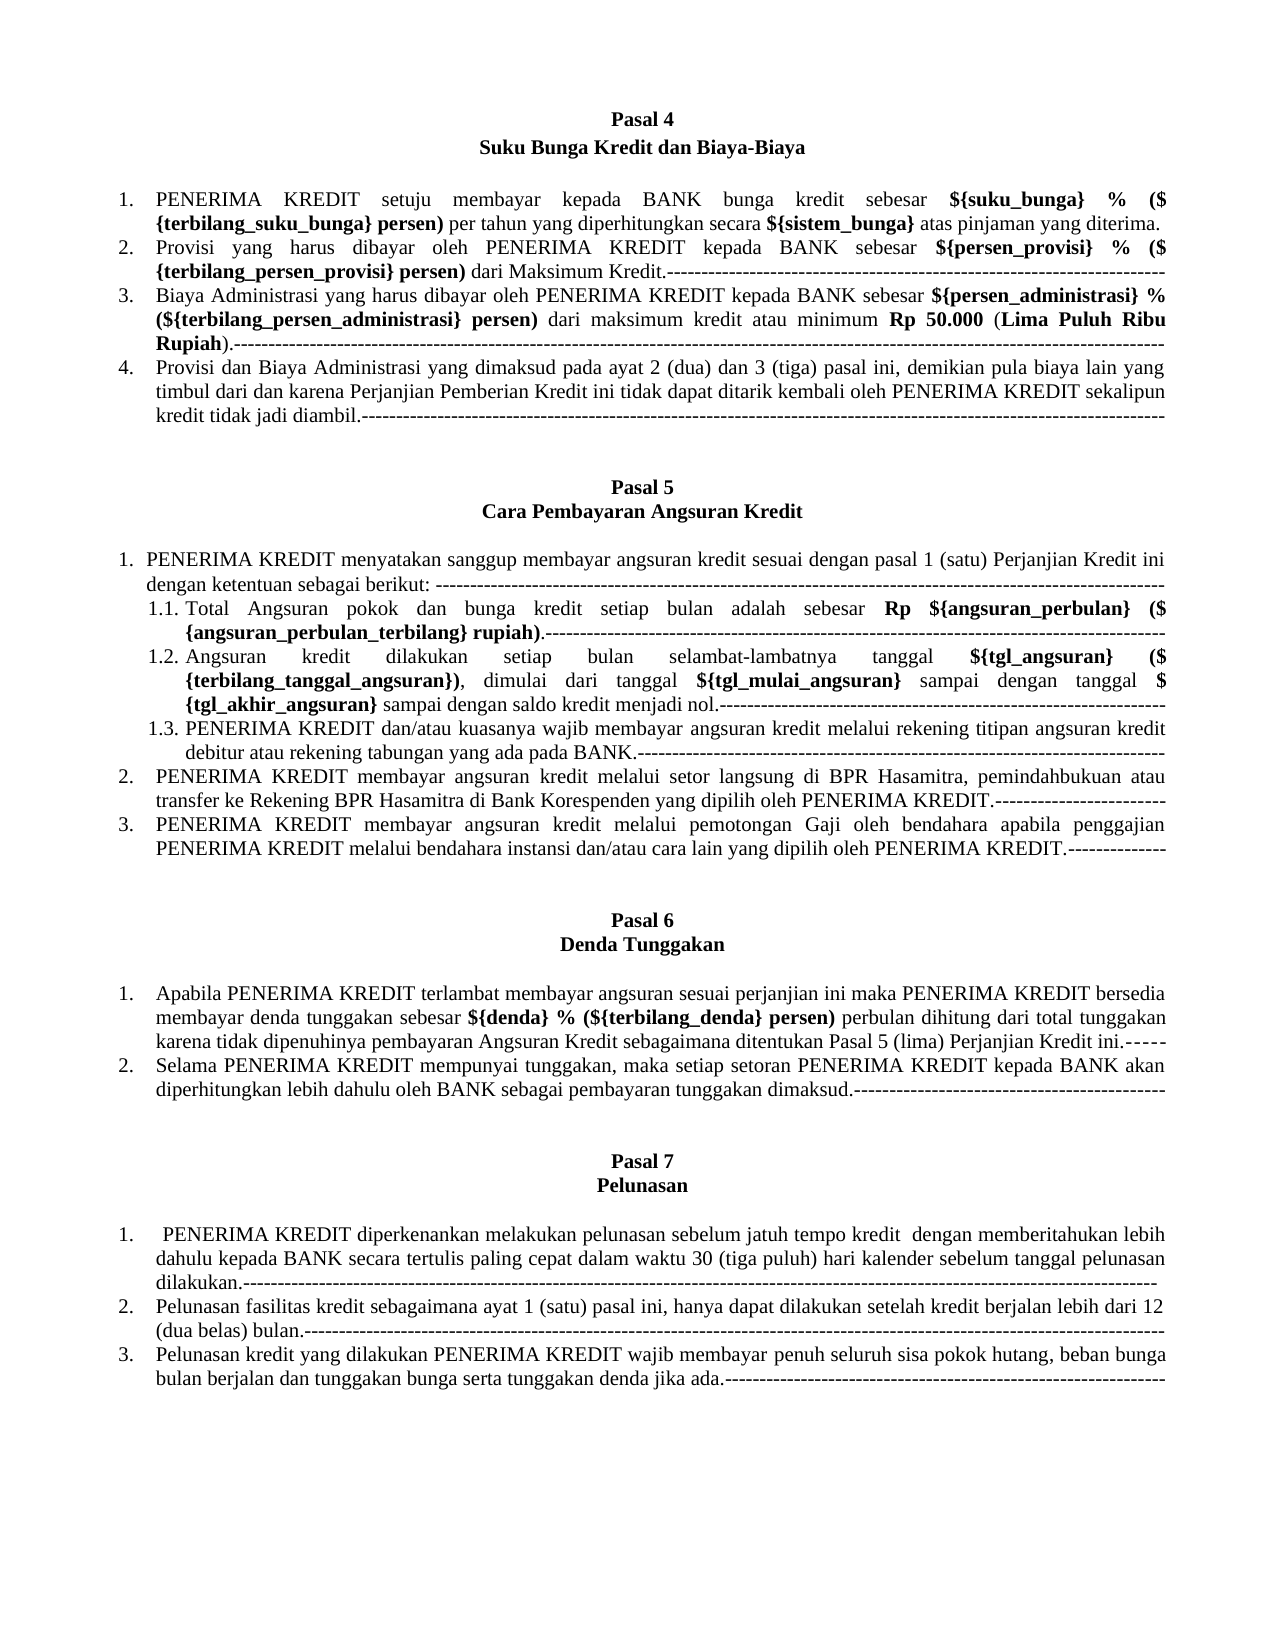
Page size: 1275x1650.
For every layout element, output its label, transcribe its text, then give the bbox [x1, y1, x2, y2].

list Pelunasan kredit yang dilakukan PENERIMA KREDIT wajib membayar penuh seluruh sisa pokok hutang, beban bunga bulan berjalan dan tunggakan bunga serta tunggakan denda jika ada. [118, 1342, 1166, 1390]
text Pelunasan [118, 1173, 1166, 1197]
list Selama PENERIMA KREDIT mempunyai tunggakan, maka setiap setoran PENERIMA KREDIT kepada BANK akan diperhitungkan lebih dahulu oleh BANK sebagai pembayaran tunggakan dimaksud. [118, 1053, 1166, 1101]
list Pelunasan fasilitas kredit sebagaimana ayat 1 (satu) pasal ini, hanya dapat dilakukan setelah kredit berjalan lebih dari 12 (dua belas) bulan. [118, 1294, 1166, 1342]
list PENERIMA KREDIT menyatakan sanggup membayar angsuran kredit sesuai dengan pasal 1 (satu) Perjanjian Kredit ini dengan ketentuan sebagai berikut: [118, 547, 1166, 596]
list Apabila PENERIMA KREDIT terlambat membayar angsuran sesuai perjanjian ini maka PENERIMA KREDIT bersedia membayar denda tunggakan sebesar ${denda} % (${terbilang_denda} persen) perbulan dihitung dari total tunggakan karena tidak dipenuhinya pembayaran Angsuran Kredit sebagaimana ditentukan Pasal 5 (lima) Perjanjian Kredit ini. [118, 981, 1166, 1053]
list PENERIMA KREDIT membayar angsuran kredit melalui setor langsung di BPR Hasamitra, pemindahbukuan atau transfer ke Rekening BPR Hasamitra di Bank Korespenden yang dipilih oleh PENERIMA KREDIT. [118, 764, 1166, 812]
list Provisi dan Biaya Administrasi yang dimaksud pada ayat 2 (dua) dan 3 (tiga) pasal ini, demikian pula biaya lain yang timbul dari dan karena Perjanjian Pemberian Kredit ini tidak dapat ditarik kembali oleh PENERIMA KREDIT sekalipun kredit tidak jadi diambil. [118, 355, 1166, 427]
text Pasal 4 [118, 107, 1166, 131]
list PENERIMA KREDIT membayar angsuran kredit melalui pemotongan Gaji oleh bendahara apabila penggajian PENERIMA KREDIT melalui bendahara instansi dan/atau cara lain yang dipilih oleh PENERIMA KREDIT. [118, 812, 1166, 860]
text Pasal 7 [118, 1149, 1166, 1173]
text Pasal 5 [118, 475, 1166, 499]
text Suku Bunga Kredit dan Biaya-Biaya [118, 135, 1166, 159]
list PENERIMA KREDIT setuju membayar kepada BANK bunga kredit sebesar ${suku_bunga} % (${terbilang_suku_bunga} persen) per tahun yang diperhitungkan secara ${sistem_bunga} atas pinjaman yang diterima. [118, 186, 1166, 234]
list Provisi yang harus dibayar oleh PENERIMA KREDIT kepada BANK sebesar ${persen_provisi} % (${terbilang_persen_provisi} persen) dari Maksimum Kredit. [118, 234, 1166, 283]
list Biaya Administrasi yang harus dibayar oleh PENERIMA KREDIT kepada BANK sebesar ${persen_administrasi} % (${terbilang_persen_administrasi} persen) dari maksimum kredit atau minimum Rp 50.000 (Lima Puluh Ribu Rupiah). [118, 283, 1166, 355]
text Cara Pembayaran Angsuran Kredit [118, 499, 1166, 523]
list Total Angsuran pokok dan bunga kredit setiap bulan adalah sebesar Rp ${angsuran_perbulan} (${angsuran_perbulan_terbilang} rupiah). [148, 596, 1166, 644]
list PENERIMA KREDIT dan/atau kuasanya wajib membayar angsuran kredit melalui rekening titipan angsuran kredit debitur atau rekening tabungan yang ada pada BANK. [148, 716, 1166, 764]
text Denda Tunggakan [118, 932, 1166, 956]
list PENERIMA KREDIT diperkenankan melakukan pelunasan sebelum jatuh tempo kredit dengan memberitahukan lebih dahulu kepada BANK secara tertulis paling cepat dalam waktu 30 (tiga puluh) hari kalender sebelum tanggal pelunasan dilakukan. [118, 1221, 1166, 1294]
text Pasal 6 [118, 908, 1166, 932]
list Angsuran kredit dilakukan setiap bulan selambat-lambatnya tanggal ${tgl_angsuran} (${terbilang_tanggal_angsuran}), dimulai dari tanggal ${tgl_mulai_angsuran} sampai dengan tanggal ${tgl_akhir_angsuran} sampai dengan saldo kredit menjadi nol. [148, 644, 1166, 716]
